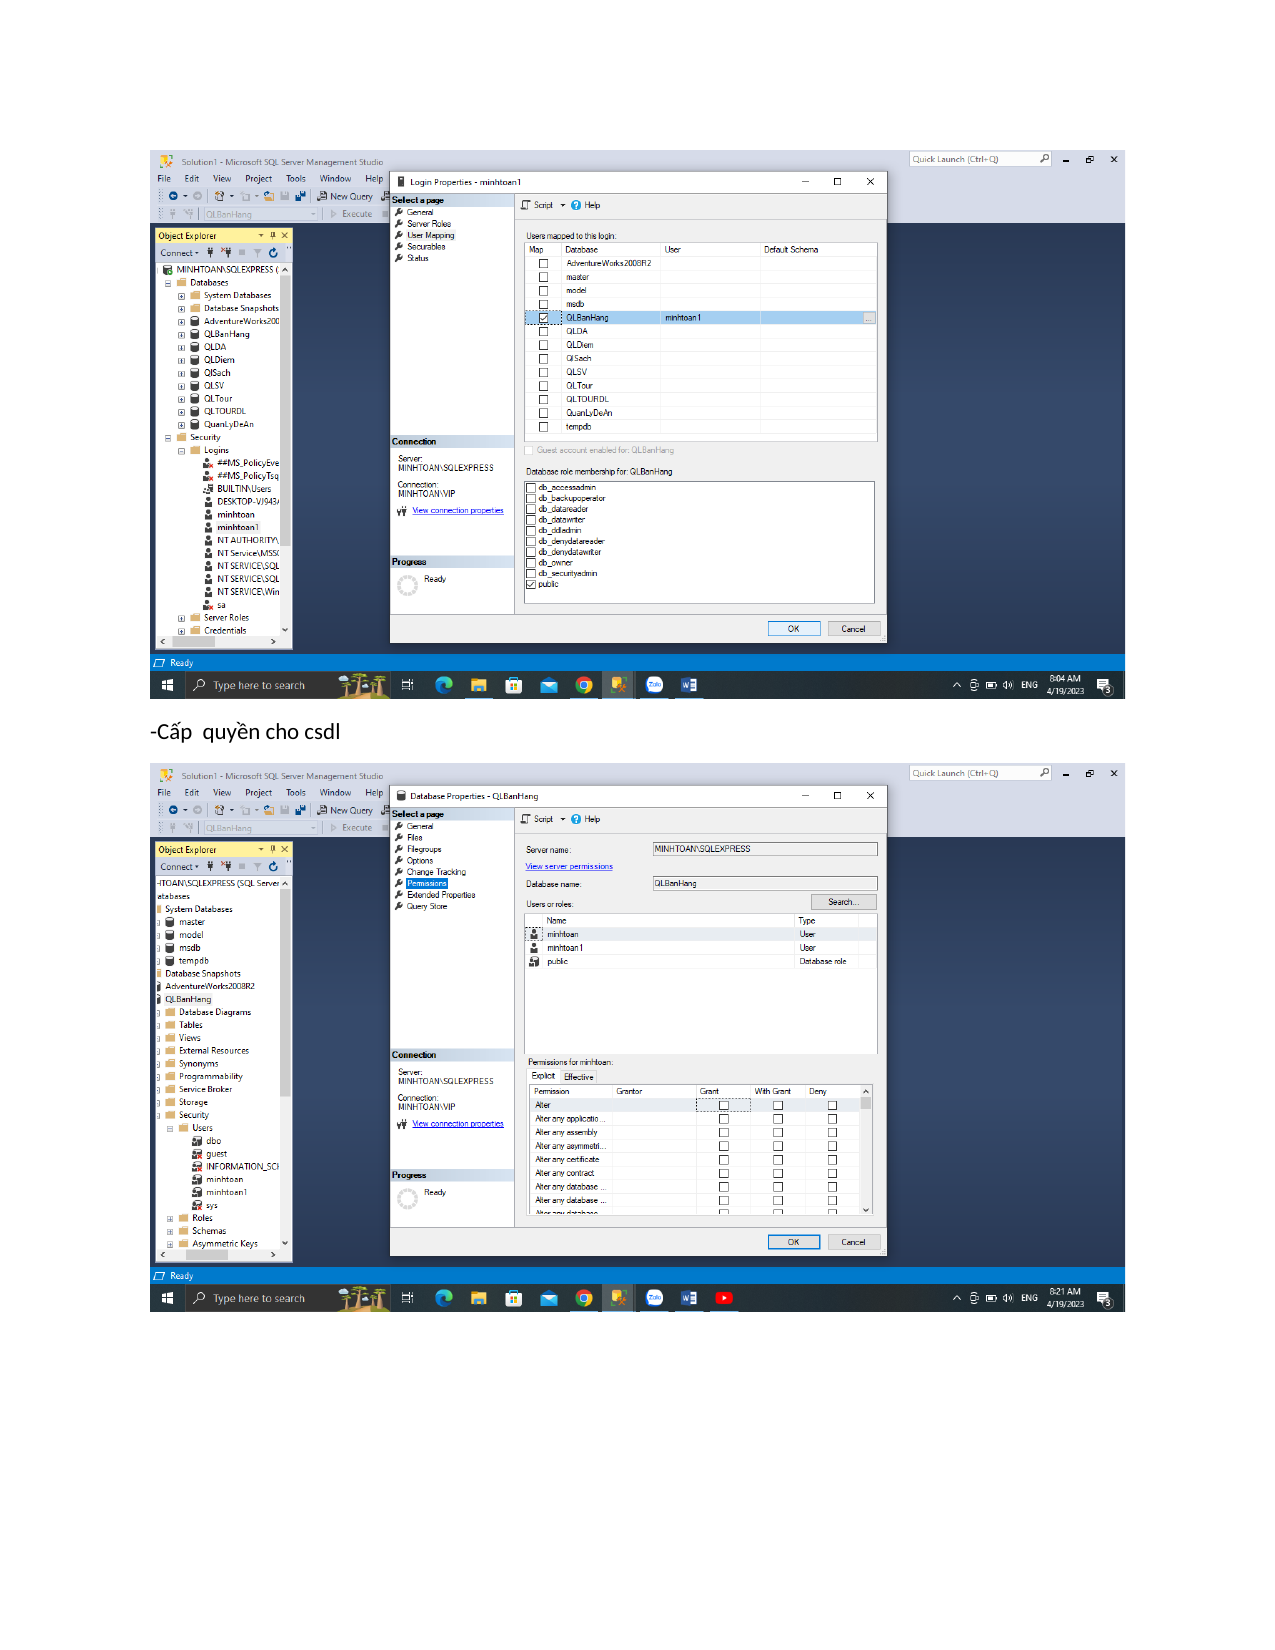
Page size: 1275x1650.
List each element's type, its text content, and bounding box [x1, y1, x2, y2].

picture [150, 763, 1125, 1312]
text -Cấp quyền cho csdl [150, 717, 1125, 745]
picture [150, 150, 1125, 699]
